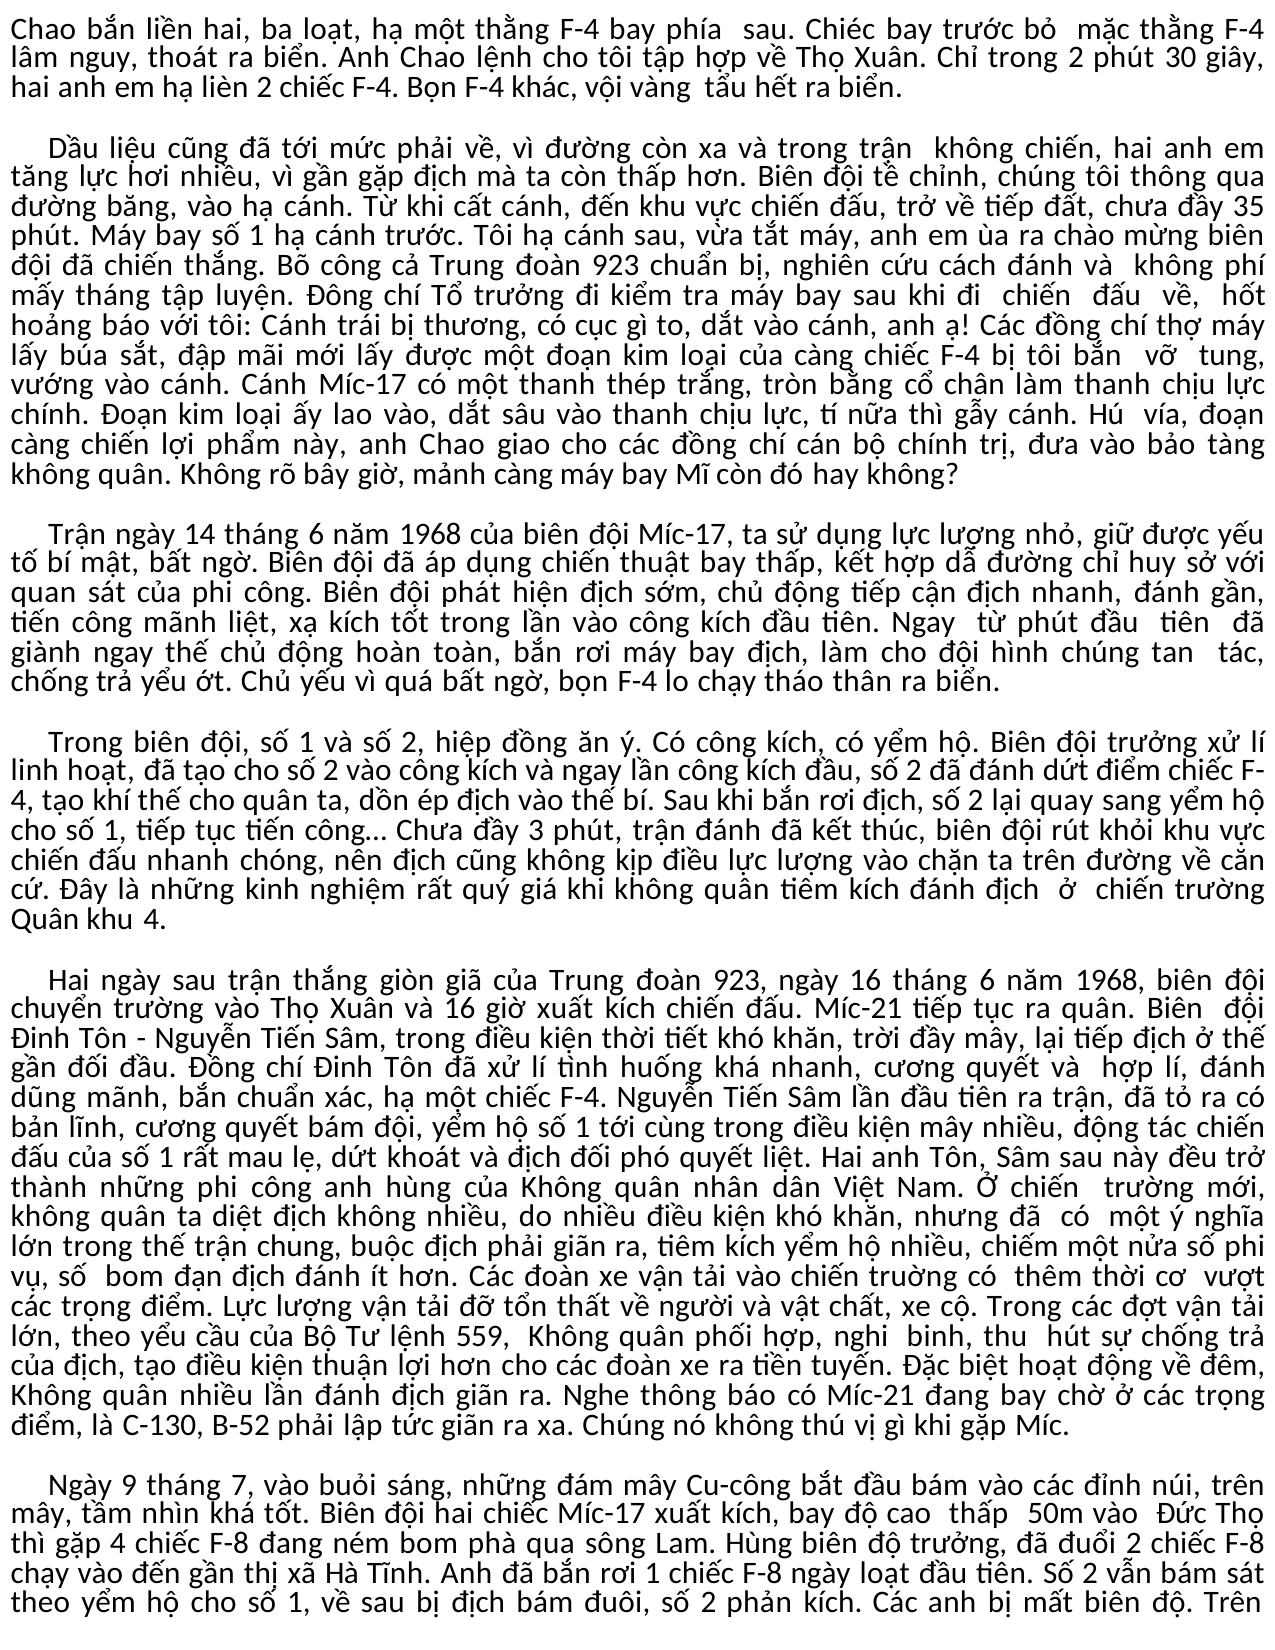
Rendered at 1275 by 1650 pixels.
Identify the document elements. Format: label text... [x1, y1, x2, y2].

text Trong biên đội, số 1 và số 2, hiệp đồng ăn ý. Có công kích, có yểm hộ. Biên đội trưởng xử lí linh hoạt, đã tạo cho số 2 vào công kích và ngay lần công kích đầu, số 2 đã đánh dứt điểm chiếc F-4, tạo khí thế cho quân ta, dồn ép địch vào thế bí. Sau khi bắn rơi địch, số 2 lại quay sang yểm hộ cho số 1, tiếp tục tiến công… Chưa đầy 3 phút, trận đánh đã kết thúc, biên đội rút khỏi khu vực chiến đấu nhanh chóng, nên địch cũng không kịp điều lực lượng vào chặn ta trên đường về căn cứ. Đây là những kinh nghiệm rất quý giá khi không quân tiêm kích đánh địch ở chiến trường Quân khu 4. [10, 729, 1266, 937]
text Dầu liệu cũng đã tới mức phải về, vì đường còn xa và trong trận không chiến, hai anh em tăng lực hơi nhiều, vì gần gặp địch mà ta còn thấp hơn. Biên đội tề chỉnh, chúng tôi thông qua đường băng, vào hạ cánh. Từ khi cất cánh, đến khu vực chiến đấu, trở về tiếp đất, chưa đầy 35 phút. Máy bay số 1 hạ cánh trước. Tôi hạ cánh sau, vừa tắt máy, anh em ùa ra chào mừng biên đội đã chiến thắng. Bõ công cả Trung đoàn 923 chuẩn bị, nghiên cứu cách đánh và không phí mấy tháng tập luyện. Đông chí Tổ trưởng đi kiểm tra máy bay sau khi đi chiến đấu về, hốt hoảng báo với tôi: Cánh trái bị thương, có cục gì to, dắt vào cánh, anh ạ! Các đồng chí thợ máy lấy búa sắt, đập mãi mới lấy được một đoạn kim loại của càng chiếc F-4 bị tôi bắn vỡ tung, vướng vào cánh. Cánh Míc-17 có một thanh thép trắng, tròn bằng cổ chân làm thanh chịu lực chính. Đoạn kim loại ấy lao vào, dắt sâu vào thanh chịu lực, tí nữa thì gẫy cánh. Hú vía, đoạn càng chiến lợi phẩm này, anh Chao giao cho các đồng chí cán bộ chính trị, đưa vào bảo tàng không quân. Không rõ bây giờ, mảnh càng máy bay Mĩ còn đó hay không? [10, 134, 1266, 492]
text Chao bắn liền hai, ba loạt, hạ một thằng F-4 bay phía sau. Chiéc bay trước bỏ mặc thằng F-4 lâm nguy, thoát ra biển. Anh Chao lệnh cho tôi tập hợp về Thọ Xuân. Chỉ trong 2 phút 30 giây, hai anh em hạ lièn 2 chiếc F-4. Bọn F-4 khác, vội vàng tẩu hết ra biển. [10, 16, 1265, 105]
text Trận ngày 14 tháng 6 năm 1968 của biên đội Míc-17, ta sử dụng lực lượng nhỏ, giữ được yếu tố bí mật, bất ngờ. Biên đội đã áp dụng chiến thuật bay thấp, kết hợp dẫ đường chỉ huy sở với quan sát của phi công. Biên đội phát hiện địch sớm, chủ động tiếp cận địch nhanh, đánh gần, tiến công mãnh liệt, xạ kích tốt trong lần vào công kích đầu tiên. Ngay từ phút đầu tiên đã giành ngay thế chủ động hoàn toàn, bắn rơi máy bay địch, làm cho đội hình chúng tan tác, chống trả yểu ớt. Chủ yếu vì quá bất ngờ, bọn F-4 lo chạy tháo thân ra biển. [10, 521, 1265, 699]
text Ngày 9 tháng 7, vào buỏi sáng, những đám mây Cu-công bắt đầu bám vào các đỉnh núi, trên mây, tầm nhìn khá tốt. Biên đội hai chiếc Míc-17 xuất kích, bay độ cao thấp 50m vào Đức Thọ thì gặp 4 chiếc F-8 đang ném bom phà qua sông Lam. Hùng biên độ trưởng, đã đuổi 2 chiếc F-8 chạy vào đến gần thị xã Hà Tĩnh. Anh đã bắn rơi 1 chiếc F-8 ngày loạt đầu tiên. Số 2 vẫn bám sát theo yểm hộ cho số 1, về sau bị địch bám đuôi, số 2 phản kích. Các anh bị mất biên độ. Trên [10, 1472, 1265, 1621]
text Hai ngày sau trận thắng giòn giã của Trung đoàn 923, ngày 16 tháng 6 năm 1968, biên đội chuyển trường vào Thọ Xuân và 16 giờ xuất kích chiến đấu. Míc-21 tiếp tục ra quân. Biên đội Đinh Tôn - Nguyễn Tiến Sâm, trong điều kiện thời tiết khó khăn, trời đầy mây, lại tiếp địch ở thế gần đối đầu. Đồng chí Đinh Tôn đã xử lí tình huống khá nhanh, cương quyết và hợp lí, đánh dũng mãnh, bắn chuẩn xác, hạ một chiếc F-4. Nguyễn Tiến Sâm lần đầu tiên ra trận, đã tỏ ra có bản lĩnh, cương quyết bám đội, yểm hộ số 1 tới cùng trong điều kiện mây nhiều, động tác chiến đấu của số 1 rất mau lẹ, dứt khoát và địch đối phó quyết liệt. Hai anh Tôn, Sâm sau này đều trở thành những phi công anh hùng của Không quân nhân dân Việt Nam. Ở chiến trường mới, không quân ta diệt địch không nhiều, do nhiều điều kiện khó khăn, nhưng đã có một ý nghĩa lớn trong thế trận chung, buộc địch phải giãn ra, tiêm kích yểm hộ nhiều, chiếm một nửa số phi vụ, số bom đạn địch đánh ít hơn. Các đoàn xe vận tải vào chiến truờng có thêm thời cơ vượt các trọng điểm. Lực lượng vận tải đỡ tổn thất về người và vật chất, xe cộ. Trong các đợt vận tải lớn, theo yểu cầu của Bộ Tư lệnh 559, Không quân phối hợp, nghi binh, thu hút sự chống trả của địch, tạo điều kiện thuận lợi hơn cho các đoàn xe ra tiền tuyến. Đặc biệt hoạt động về đêm, Không quân nhiều lần đánh địch giãn ra. Nghe thông báo có Míc-21 đang bay chờ ở các trọng điểm, là C-130, B-52 phải lập tức giãn ra xa. Chúng nó không thú vị gì khi gặp Míc. [10, 967, 1266, 1443]
